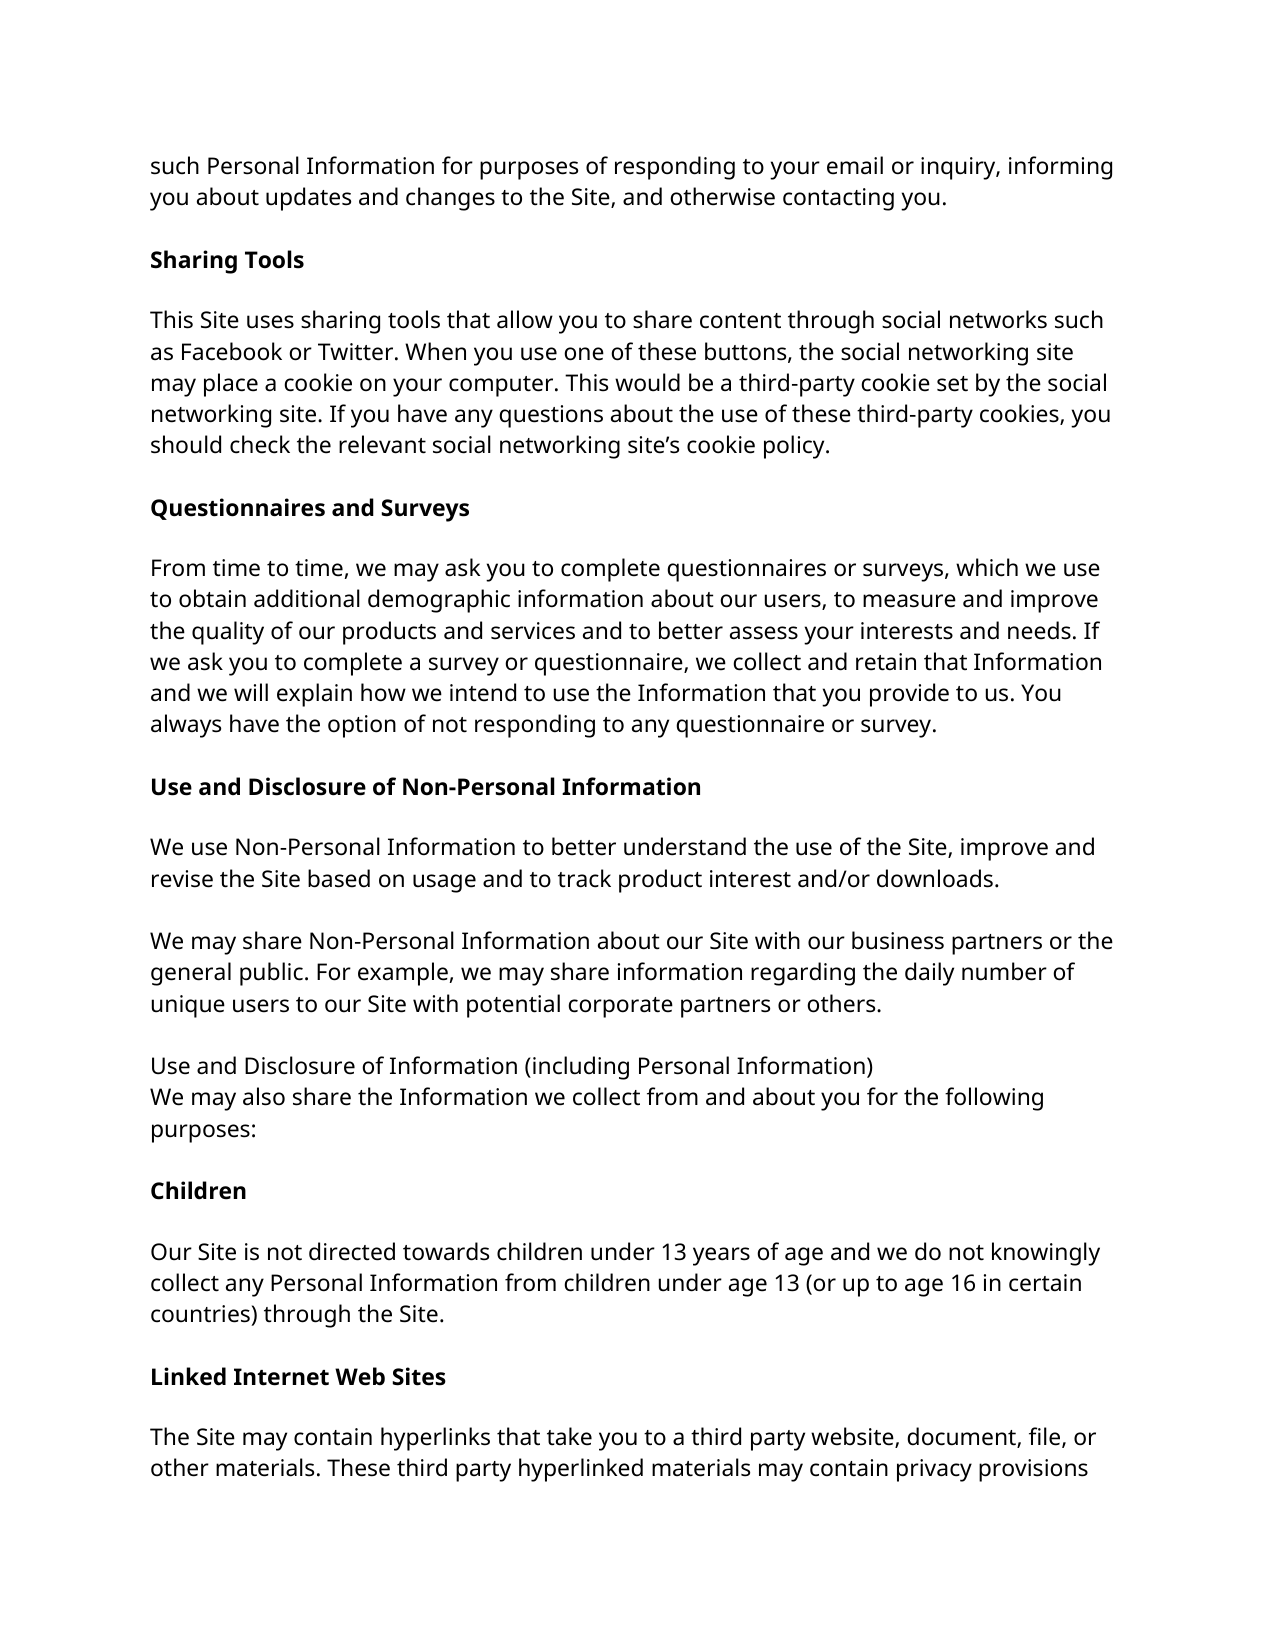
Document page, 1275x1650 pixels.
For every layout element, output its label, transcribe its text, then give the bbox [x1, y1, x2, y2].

text This Site uses sharing tools that allow you to share content through social networks such as Facebook or Twitter. When you use one of these buttons, the social networking site may place a cookie on your computer. This would be a third-party cookie set by the social networking site. If you have any questions about the use of these third-party cookies, you should check the relevant social networking site’s cookie policy. [150, 304, 1125, 460]
text Sharing Tools [150, 244, 1125, 275]
text We use Non-Personal Information to better understand the use of the Site, improve and revise the Site based on usage and to track product interest and/or downloads. [150, 831, 1125, 894]
text Use and Disclosure of Non-Personal Information [150, 771, 1125, 802]
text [150, 150, 1125, 212]
text Use and Disclosure of Information (including Personal Information) We may also share the Information we collect from and about you for the following purposes: [150, 1050, 1125, 1144]
text Children [150, 1175, 1125, 1206]
text Our Site is not directed towards children under 13 years of age and we do not knowingly collect any Personal Information from children under age 13 (or up to age 16 in certain countries) through the Site. [150, 1235, 1125, 1329]
text Linked Internet Web Sites [150, 1360, 1125, 1392]
text Questionnaires and Surveys [150, 492, 1125, 523]
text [150, 1421, 1125, 1483]
text We may share Non-Personal Information about our Site with our business partners or the general public. For example, we may share information regarding the daily number of unique users to our Site with potential corporate partners or others. [150, 925, 1125, 1019]
text From time to time, we may ask you to complete questionnaires or surveys, which we use to obtain additional demographic information about our users, to measure and improve the quality of our products and services and to better assess your interests and needs. If we ask you to complete a survey or questionnaire, we collect and retain that Information and we will explain how we intend to use the Information that you provide to us. You always have the option of not responding to any questionnaire or survey. [150, 552, 1125, 739]
